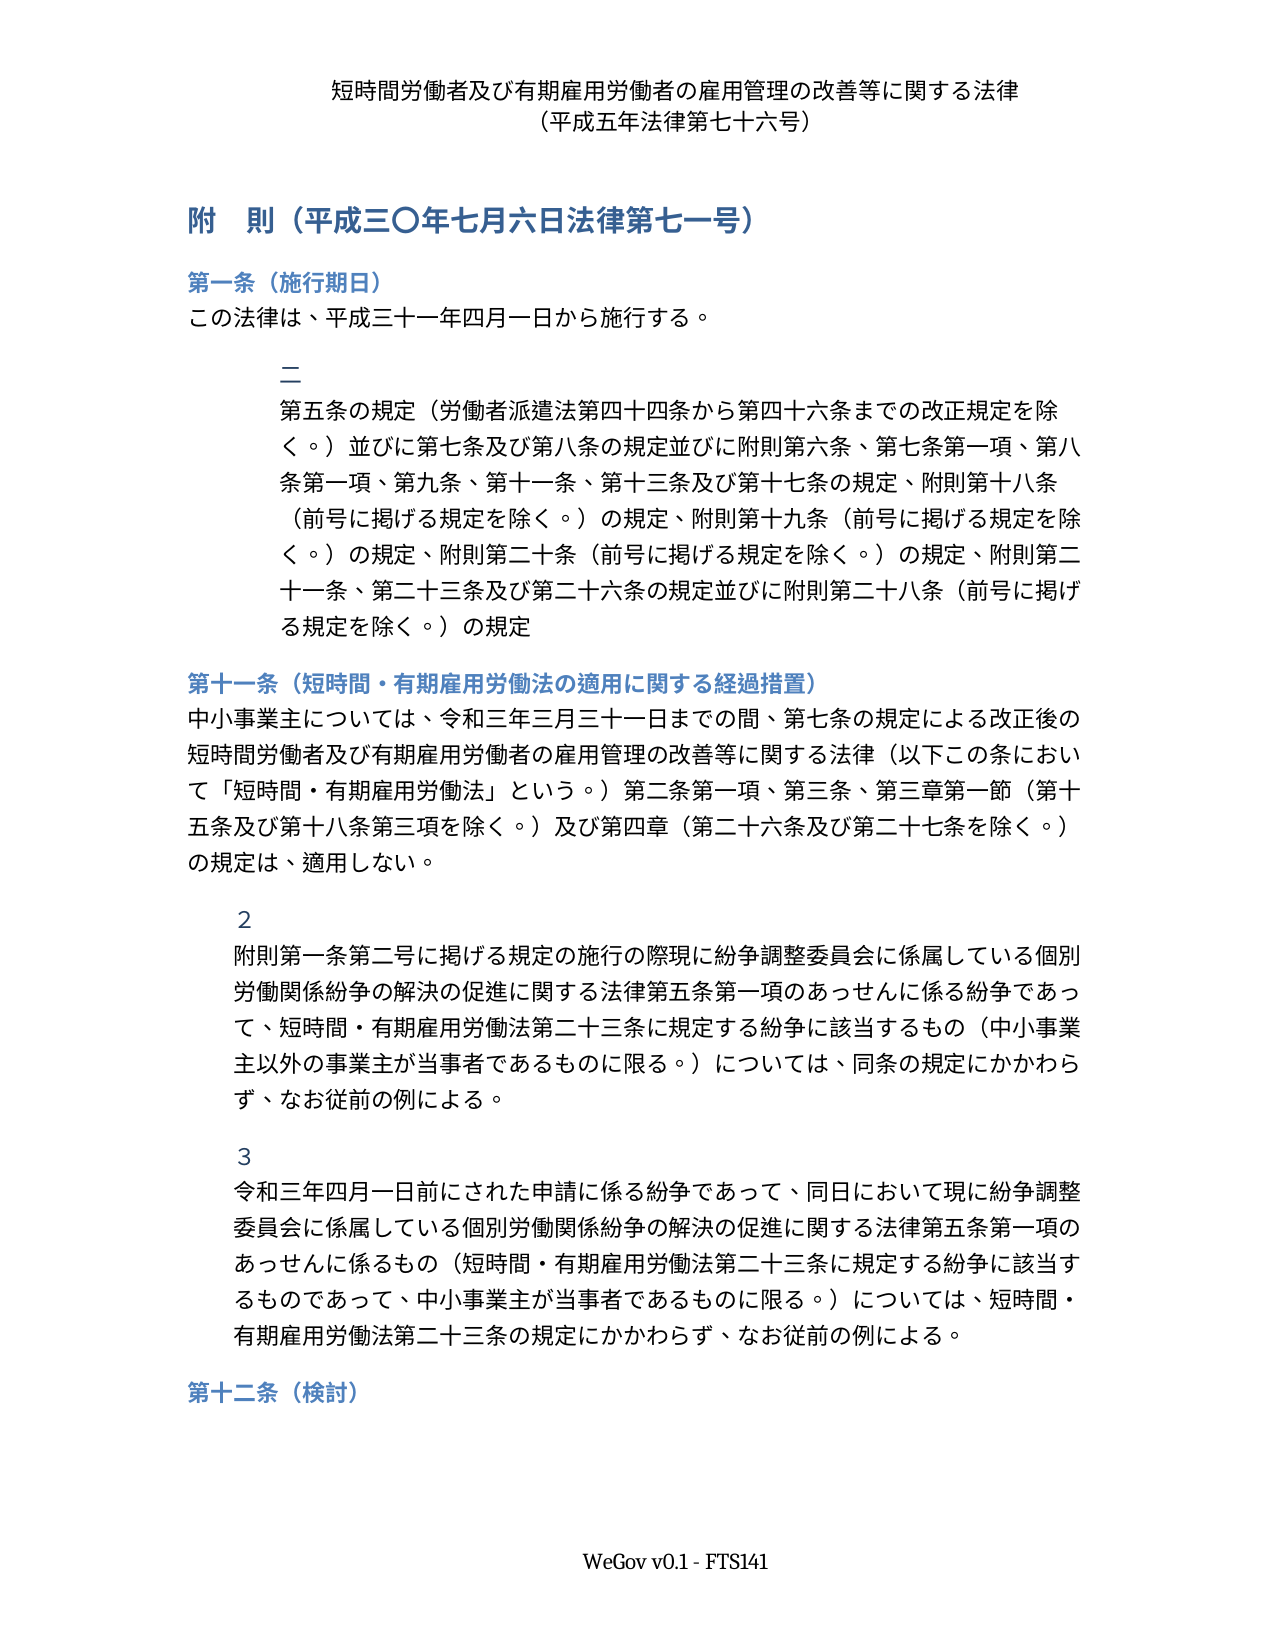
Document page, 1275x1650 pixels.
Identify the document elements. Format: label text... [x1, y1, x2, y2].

subtitle 第十一条（短時間・有期雇用労働法の適用に関する経過措置） [187, 667, 1087, 699]
text この法律は、平成三十一年四月一日から施行する。 [187, 302, 1087, 334]
subtitle 第一条（施行期日） [187, 266, 1087, 298]
text 附則第一条第二号に掲げる規定の施行の際現に紛争調整委員会に係属している個別労働関係紛争の解決の促進に関する法律第五条第一項のあっせんに係る紛争であって、短時間・有期雇用労働法第二十三条に規定する紛争に該当するもの（中小事業主以外の事業主が当事者であるものに限る。）については、同条の規定にかかわらず、なお従前の例による。 [233, 940, 1087, 1115]
text 中小事業主については、令和三年三月三十一日までの間、第七条の規定による改正後の短時間労働者及び有期雇用労働者の雇用管理の改善等に関する法律（以下この条において「短時間・有期雇用労働法」という。）第二条第一項、第三条、第三章第一節（第十五条及び第十八条第三項を除く。）及び第四章（第二十六条及び第二十七条を除く。）の規定は、適用しない。 [187, 703, 1087, 878]
subtitle ３ [233, 1140, 1087, 1172]
subtitle 附 則（平成三〇年七月六日法律第七一号） [187, 200, 1087, 240]
subtitle 二 [279, 359, 1087, 390]
subtitle 第十二条（検討） [187, 1377, 1087, 1408]
text 第五条の規定（労働者派遣法第四十四条から第四十六条までの改正規定を除く。）並びに第七条及び第八条の規定並びに附則第六条、第七条第一項、第八条第一項、第九条、第十一条、第十三条及び第十七条の規定、附則第十八条（前号に掲げる規定を除く。）の規定、附則第十九条（前号に掲げる規定を除く。）の規定、附則第二十条（前号に掲げる規定を除く。）の規定、附則第二十一条、第二十三条及び第二十六条の規定並びに附則第二十八条（前号に掲げる規定を除く。）の規定 [279, 395, 1087, 642]
subtitle ２ [233, 904, 1087, 935]
